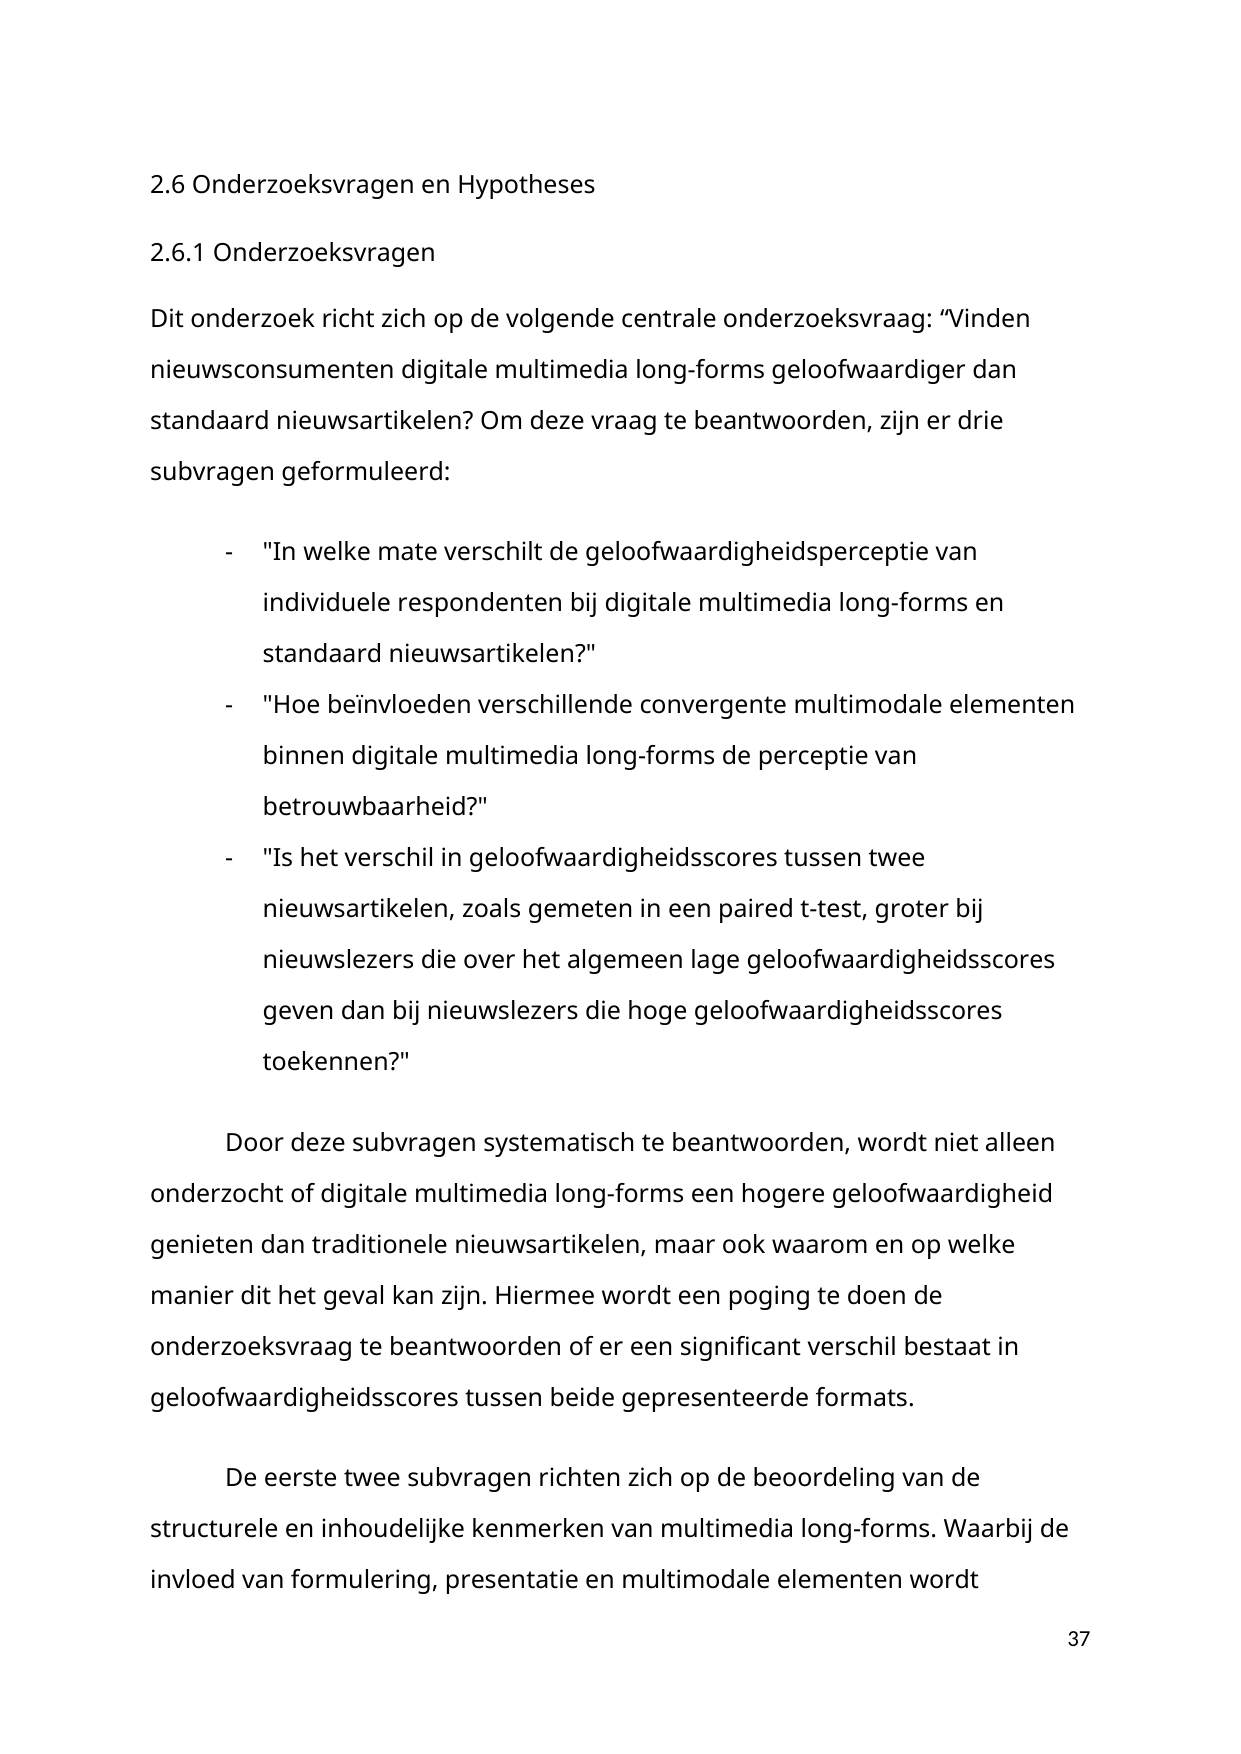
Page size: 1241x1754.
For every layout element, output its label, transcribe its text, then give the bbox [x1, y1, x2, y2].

subtitle 2.6 Onderzoeksvragen en Hypotheses [150, 167, 1090, 201]
list "In welke mate verschilt de geloofwaardigheidsperceptie van individuele respondenten bij digitale multimedia long-forms en standaard nieuwsartikelen?" [225, 534, 1090, 670]
subtitle 2.6.1 Onderzoeksvragen [150, 234, 1090, 268]
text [150, 1460, 1090, 1596]
text Dit onderzoek richt zich op de volgende centrale onderzoeksvraag: “Vinden nieuwsconsumenten digitale multimedia long-forms geloofwaardiger dan standaard nieuwsartikelen? Om deze vraag te beantwoorden, zijn er drie subvragen geformuleerd: [150, 300, 1090, 487]
text Door deze subvragen systematisch te beantwoorden, wordt niet alleen onderzocht of digitale multimedia long-forms een hogere geloofwaardigheid genieten dan traditionele nieuwsartikelen, maar ook waarom en op welke manier dit het geval kan zijn. Hiermee wordt een poging te doen de onderzoeksvraag te beantwoorden of er een significant verschil bestaat in geloofwaardigheidsscores tussen beide gepresenteerde formats. [150, 1124, 1090, 1413]
list "Hoe beïnvloeden verschillende convergente multimodale elementen binnen digitale multimedia long-forms de perceptie van betrouwbaarheid?" [225, 687, 1090, 823]
list "Is het verschil in geloofwaardigheidsscores tussen twee nieuwsartikelen, zoals gemeten in een paired t-test, groter bij nieuwslezers die over het algemeen lage geloofwaardigheidsscores geven dan bij nieuwslezers die hoge geloofwaardigheidsscores toekennen?" [225, 840, 1090, 1078]
